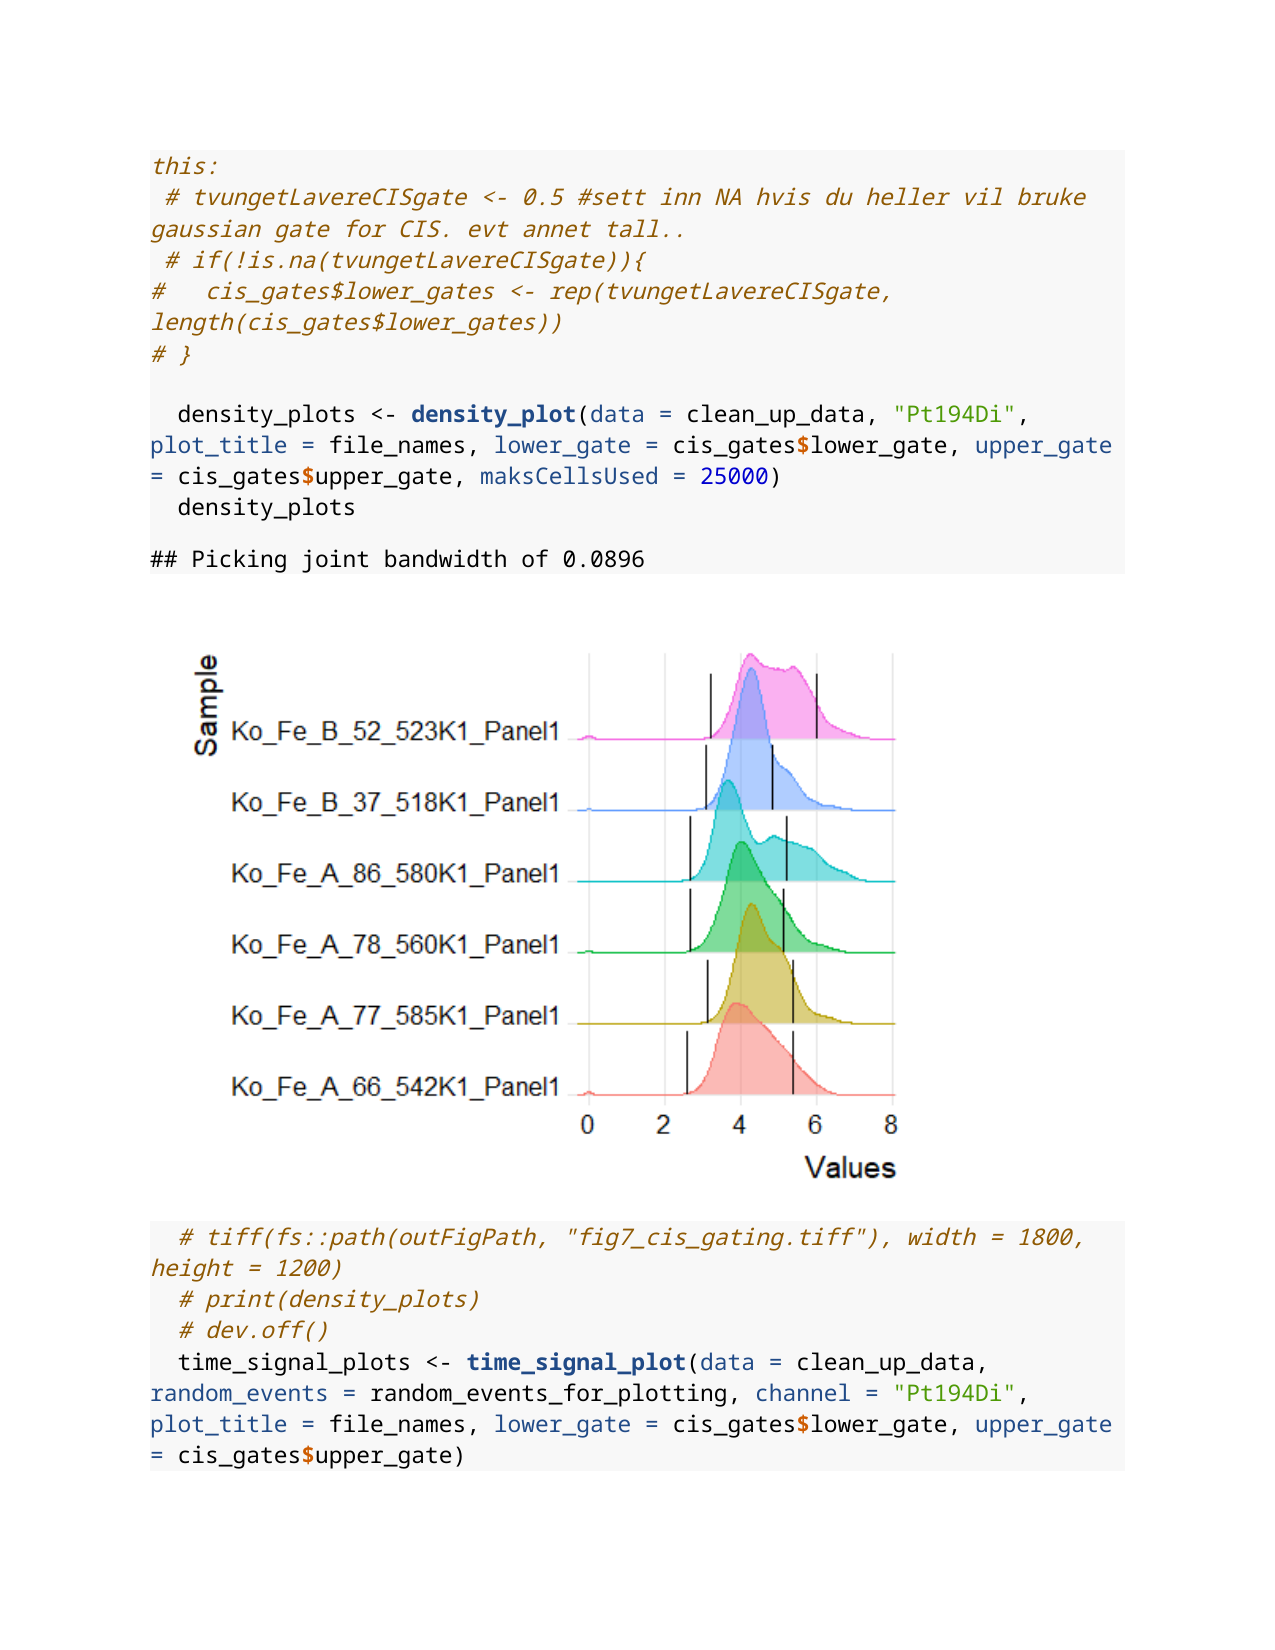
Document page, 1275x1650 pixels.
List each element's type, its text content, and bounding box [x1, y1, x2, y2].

picture [168, 595, 927, 1202]
text ## Picking joint bandwidth of 0.0896 [150, 543, 1125, 574]
